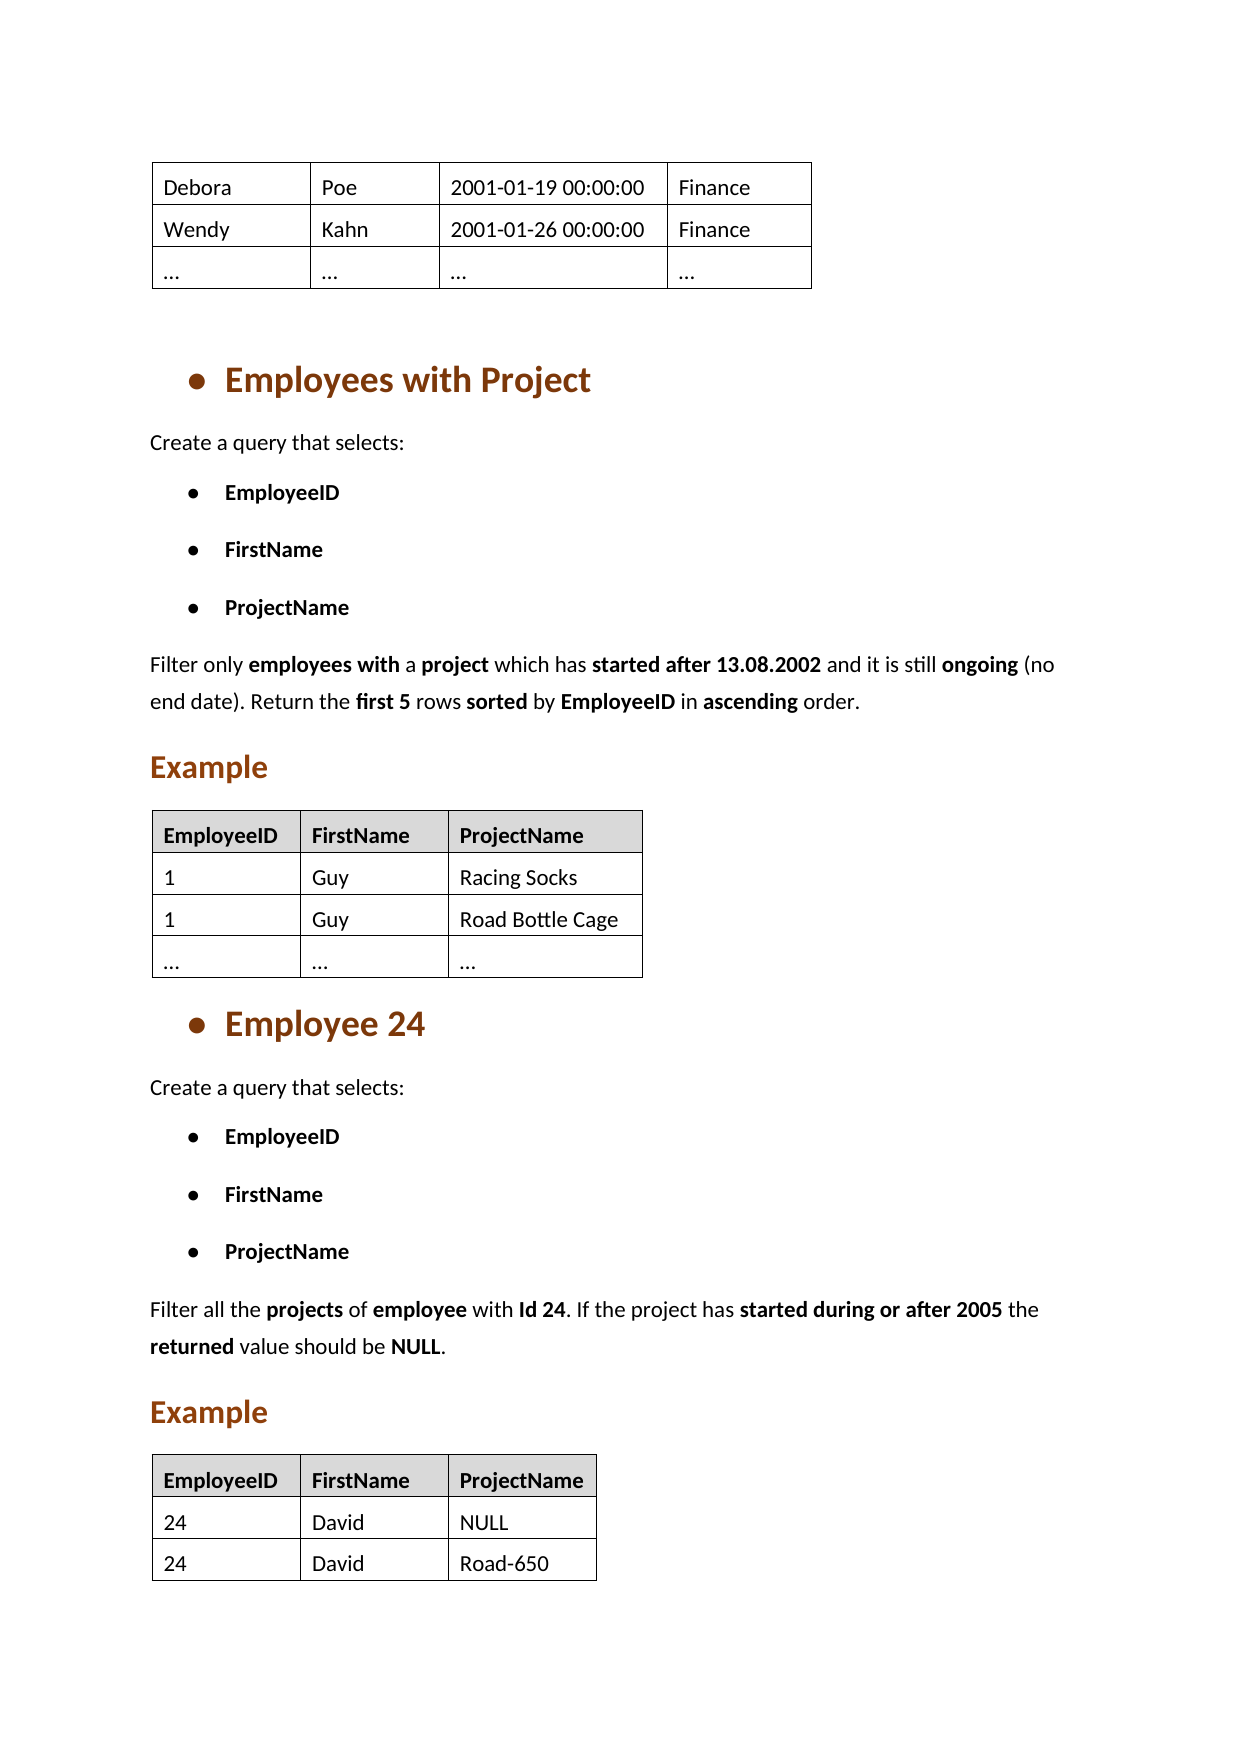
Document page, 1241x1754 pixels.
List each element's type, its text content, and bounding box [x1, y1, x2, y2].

table_cell 24 [153, 1497, 300, 1538]
table_header FirstName [301, 811, 448, 852]
table_cell Road Bottle Cage [449, 895, 642, 935]
table_cell 2001-01-26 00:00:00 [440, 205, 667, 246]
text Filter only employees with a project which has started after 13.08.2002 and it is still ongoing (no end date). Return the first 5 rows sorted by EmployeeID in ascending order. [150, 648, 1090, 718]
text Example [150, 1379, 1090, 1444]
table_header EmployeeID [153, 1455, 300, 1496]
list EmployeeID [187, 476, 1090, 508]
list Employees with Project [187, 346, 1090, 411]
list FirstName [187, 1178, 1090, 1210]
list EmployeeID [187, 1120, 1090, 1153]
text Create a query that selects: [150, 426, 1090, 459]
table_header EmployeeID [153, 811, 300, 852]
table_cell … [440, 247, 667, 288]
table_cell Finance [668, 163, 811, 204]
table_cell Poe [311, 163, 439, 204]
table_header FirstName [301, 1455, 448, 1496]
table_cell … [153, 247, 310, 288]
table_cell Guy [301, 853, 448, 893]
table_cell David [301, 1497, 448, 1538]
table_cell NULL [449, 1497, 596, 1538]
table_cell Wendy [153, 205, 310, 246]
text Create a query that selects: [150, 1071, 1090, 1103]
table_cell … [668, 247, 811, 288]
table_cell Debora [153, 163, 310, 204]
table_cell 1 [153, 895, 300, 935]
table_cell Finance [668, 205, 811, 246]
list ProjectName [187, 1235, 1090, 1268]
table_cell … [153, 936, 300, 977]
table_header ProjectName [449, 811, 642, 852]
table_cell … [311, 247, 439, 288]
table_header ProjectName [449, 1455, 596, 1496]
table_cell 24 [153, 1539, 300, 1580]
table_cell 2001-01-19 00:00:00 [440, 163, 667, 204]
text Example [150, 734, 1090, 799]
list Employee 24 [187, 991, 1090, 1056]
table_cell 1 [153, 853, 300, 893]
list ProjectName [187, 591, 1090, 623]
table_cell Road-650 [449, 1539, 596, 1580]
table_cell Kahn [311, 205, 439, 246]
table_cell … [449, 936, 642, 977]
list FirstName [187, 533, 1090, 566]
table_cell Racing Socks [449, 853, 642, 893]
table_cell David [301, 1539, 448, 1580]
table_cell Guy [301, 895, 448, 935]
text Filter all the projects of employee with Id 24. If the project has started during or after 2005 the returned value should be NULL. [150, 1293, 1090, 1362]
table_cell … [301, 936, 448, 977]
